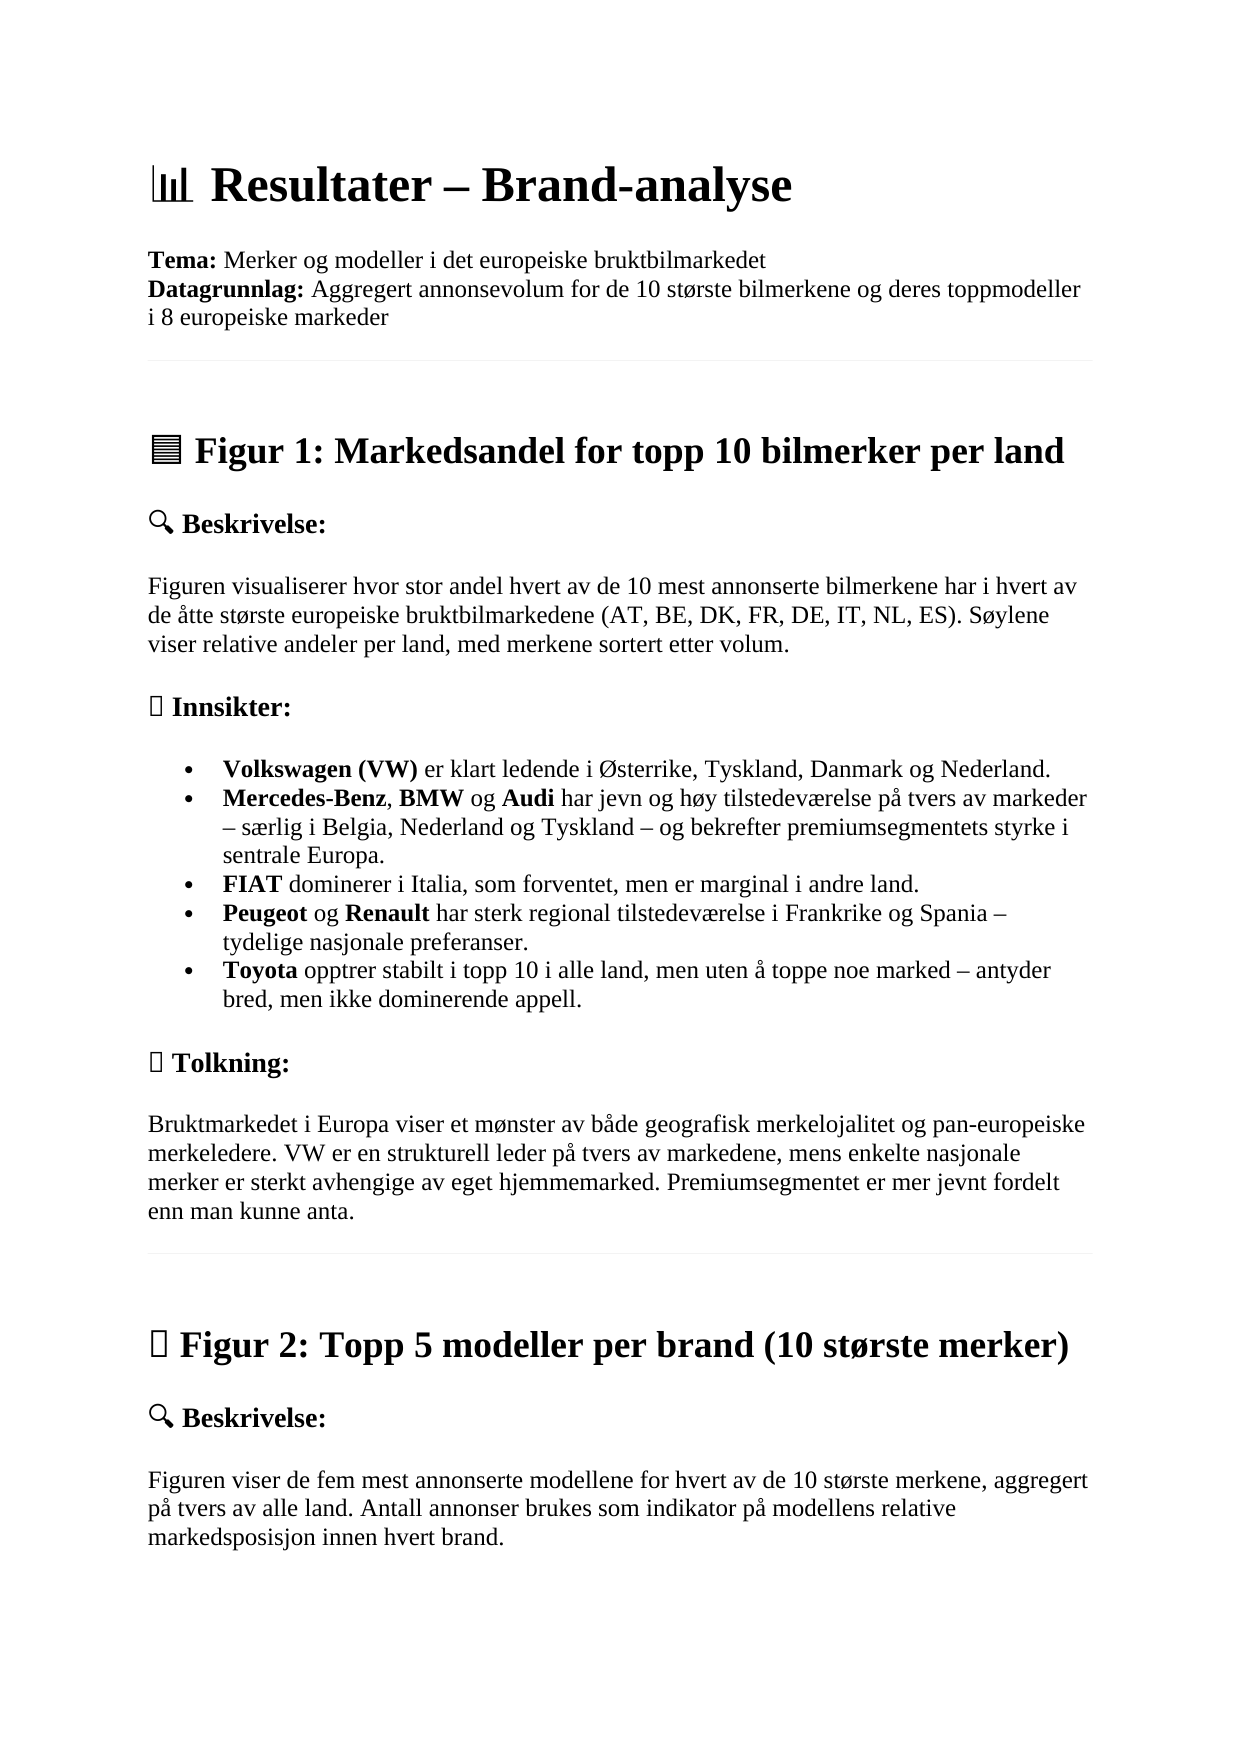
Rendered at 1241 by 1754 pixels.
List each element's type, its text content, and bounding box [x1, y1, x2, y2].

text 🚗 Figur 2: Topp 5 modeller per brand (10 største merker) [148, 1317, 1093, 1368]
text Tema: Merker og modeller i det europeiske bruktbilmarkedet Datagrunnlag: Aggregert annonsevolum for de 10 største bilmerkene og deres toppmodeller i 8 europeiske markeder [148, 245, 1093, 331]
text Bruktmarkedet i Europa viser et mønster av både geografisk merkelojalitet og pan-europeiske merkeledere. VW er en strukturell leder på tvers av markedene, mens enkelte nasjonale merker er sterkt avhengige av eget hjemmemarked. Premiumsegmentet er mer jevnt fordelt enn man kunne anta. [148, 1109, 1093, 1224]
text 📊 Resultater – Brand-analyse [148, 148, 1093, 216]
text 🟦 Figur 1: Markedsandel for topp 10 bilmerker per land [148, 423, 1093, 474]
text 🧠 Tolkning: [148, 1042, 1093, 1080]
list Mercedes-Benz, BMW og Audi har jevn og høy tilstedeværelse på tvers av markeder – særlig i Belgia, Nederland og Tyskland – og bekrefter premiumsegmentets styrke i sentrale Europa. [185, 783, 1093, 869]
text Figuren visualiserer hvor stor andel hvert av de 10 mest annonserte bilmerkene har i hvert av de åtte største europeiske bruktbilmarkedene (AT, BE, DK, FR, DE, IT, NL, ES). Søylene viser relative andeler per land, med merkene sortert etter volum. [148, 571, 1093, 657]
text 🔍 Beskrivelse: [148, 504, 1093, 542]
text 🔍 Beskrivelse: [148, 1397, 1093, 1436]
list Peugeot og Renault har sterk regional tilstedeværelse i Frankrike og Spania – tydelige nasjonale preferanser. [185, 898, 1093, 955]
list FIAT dominerer i Italia, som forventet, men er marginal i andre land. [185, 869, 1093, 898]
text Figuren viser de fem mest annonserte modellene for hvert av de 10 største merkene, aggregert på tvers av alle land. Antall annonser brukes som indikator på modellens relative markedsposisjon innen hvert brand. [148, 1465, 1093, 1551]
text 📌 Innsikter: [148, 687, 1093, 725]
list Volkswagen (VW) er klart ledende i Østerrike, Tyskland, Danmark og Nederland. [185, 754, 1093, 783]
list Toyota opptrer stabilt i topp 10 i alle land, men uten å toppe noe marked – antyder bred, men ikke dominerende appell. [185, 955, 1093, 1013]
